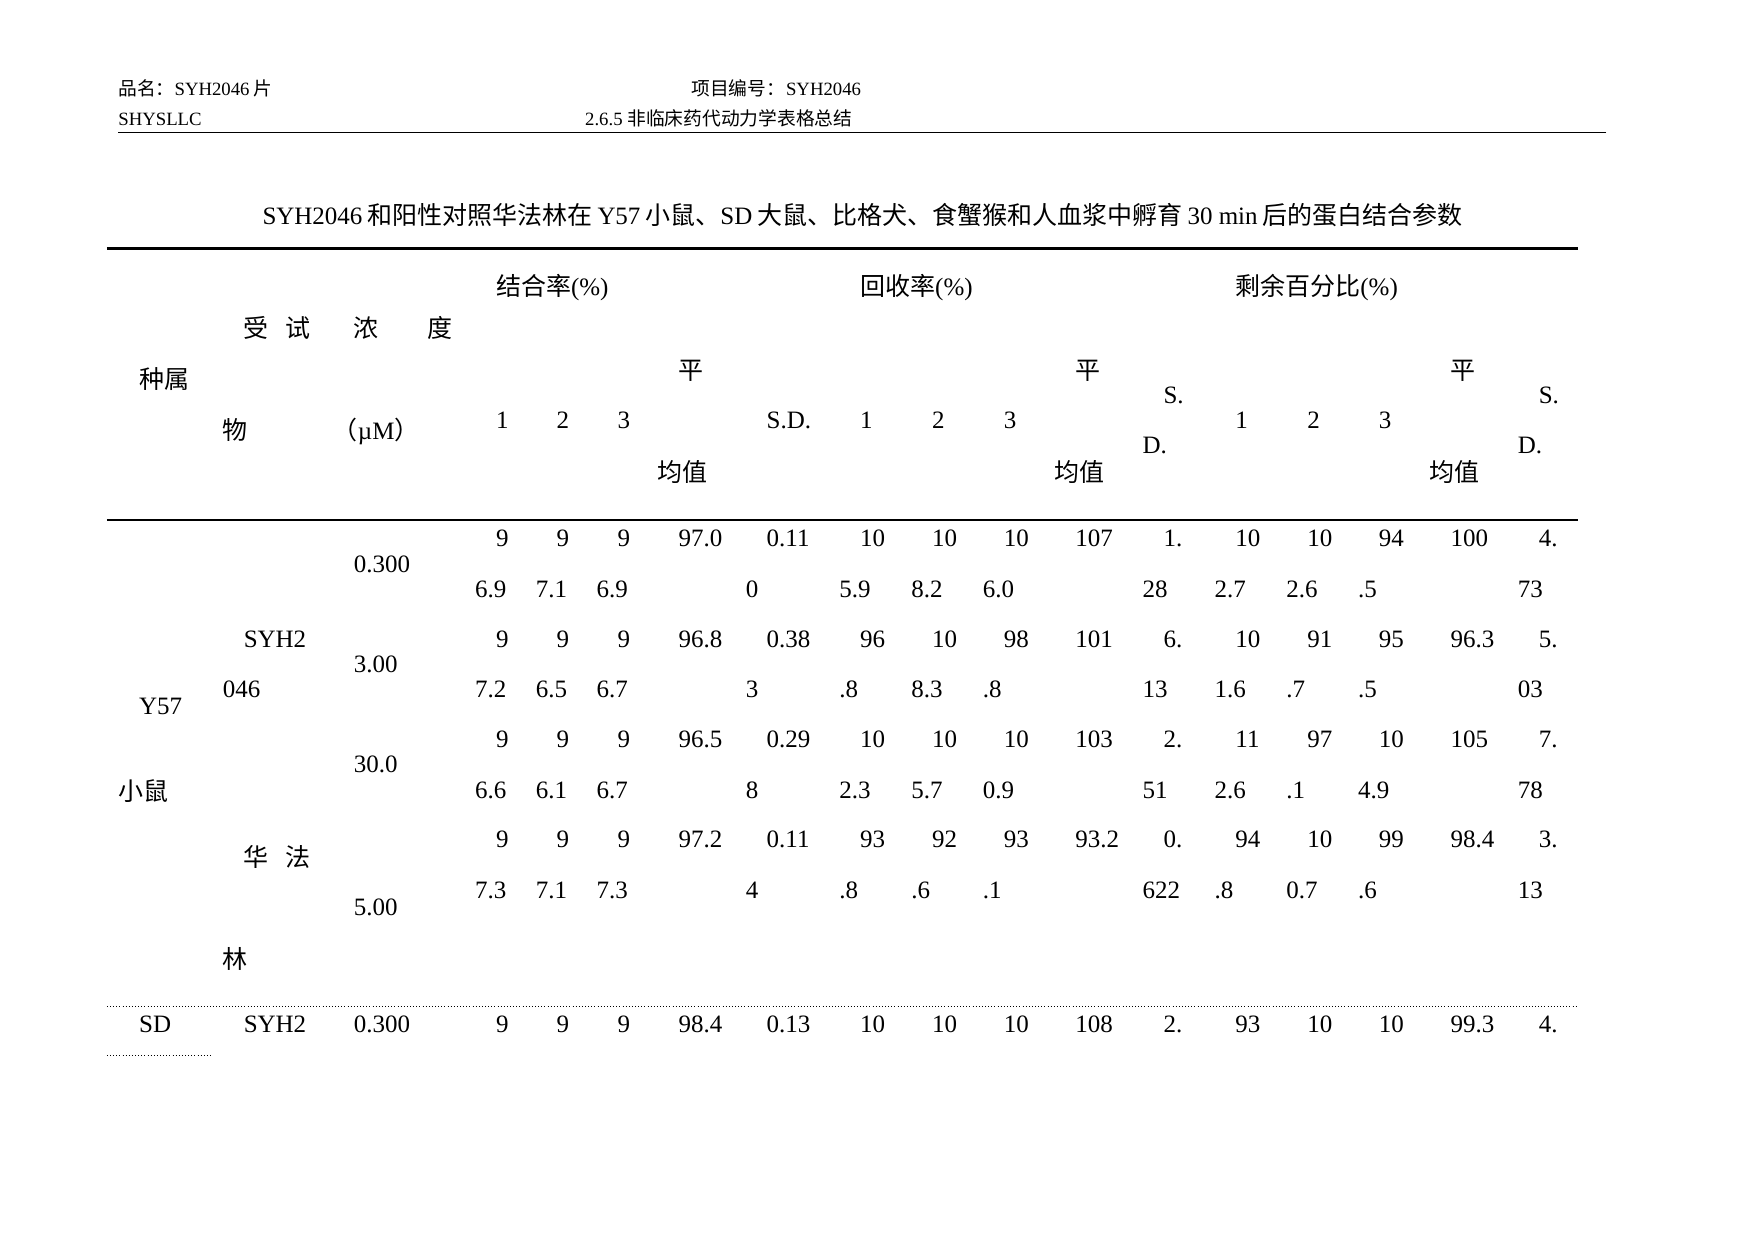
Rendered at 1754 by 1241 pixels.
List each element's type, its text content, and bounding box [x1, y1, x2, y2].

table_cell 108.2 [900, 521, 971, 620]
table_cell 98.6 [585, 1006, 646, 1055]
table_cell 4.85 [1506, 1006, 1578, 1055]
table_cell 94.5 [1347, 521, 1418, 620]
table_cell 1 [464, 333, 524, 519]
table_cell 97.3 [464, 820, 524, 1006]
table_cell 93.8 [1203, 1006, 1275, 1055]
table_cell 108 [1043, 1006, 1131, 1055]
table_cell 平均值 [1418, 333, 1506, 519]
table_header 种属 [107, 250, 211, 519]
table_cell 97.3 [585, 820, 646, 1006]
table_cell 97.2 [464, 620, 524, 720]
table_cell 101 [1043, 620, 1131, 720]
table_cell 6.13 [1131, 620, 1203, 720]
table_cell 91.7 [1275, 620, 1347, 720]
table_cell 2 [900, 333, 971, 519]
table_cell 99.3 [1418, 1006, 1506, 1055]
table_header 剩余百分比(%) [1203, 250, 1578, 333]
table_cell 98.4 [646, 1006, 734, 1055]
table_cell 3.13 [1506, 820, 1578, 1006]
table_cell 4.73 [1506, 521, 1578, 620]
table_cell 112.6 [1203, 720, 1275, 820]
table_cell 5.00 [321, 820, 464, 1006]
table_cell 0.300 [321, 521, 464, 620]
table_cell 96.8 [646, 620, 734, 720]
table_cell 96.6 [464, 720, 524, 820]
table_cell 96.9 [464, 521, 524, 620]
table_cell S.D. [1506, 333, 1578, 519]
table_cell 96.3 [1418, 620, 1506, 720]
table_cell 95.5 [1347, 620, 1418, 720]
table_cell 0.110 [734, 521, 828, 620]
table_cell 92.6 [900, 820, 971, 1006]
table_cell 2 [1275, 333, 1347, 519]
table_cell 109.7 [828, 1006, 900, 1055]
table_cell 96.9 [585, 521, 646, 620]
table_cell 107.7 [971, 1006, 1043, 1055]
table_cell 94.8 [1203, 820, 1275, 1006]
table_cell 0.114 [734, 820, 828, 1006]
table_cell 30.0 [321, 720, 464, 820]
table_cell 101.6 [1203, 620, 1275, 720]
table_cell 0.138 [734, 1006, 828, 1055]
table_cell 97.1 [524, 521, 585, 620]
table_cell 3 [1347, 333, 1418, 519]
table_cell 101.4 [1275, 1006, 1347, 1055]
table_cell 平均值 [646, 333, 734, 519]
table_cell 107 [1043, 521, 1131, 620]
table_header 受试物 [211, 250, 321, 519]
table_cell 1 [1203, 333, 1275, 519]
table_cell 102.6 [1275, 521, 1347, 620]
table_cell 7.78 [1506, 720, 1578, 820]
table_cell 105 [1418, 720, 1506, 820]
table_cell 3.00 [321, 620, 464, 720]
table_cell 102.7 [1203, 521, 1275, 620]
table_cell 93.1 [971, 820, 1043, 1006]
table_cell 96.7 [585, 720, 646, 820]
table_cell 106.0 [971, 521, 1043, 620]
table_cell SD大鼠 [107, 1006, 211, 1055]
table_cell 105.9 [828, 521, 900, 620]
table_cell 5.03 [1506, 620, 1578, 720]
table_cell 0.298 [734, 720, 828, 820]
table_cell 100.9 [971, 720, 1043, 820]
table_header 结合率(%) [464, 250, 828, 333]
table_cell 华法林 [211, 820, 321, 1006]
table_cell 1.28 [1131, 521, 1203, 620]
table_cell S.D. [734, 333, 828, 519]
table_cell 93.2 [1043, 820, 1131, 1006]
text SYH2046和阳性对照华法林在Y57小鼠、SD大鼠、比格犬、食蟹猴和人血浆中孵育30 min后的蛋白结合参数 [118, 179, 1606, 247]
table_cell 3 [971, 333, 1043, 519]
table_cell 102.3 [828, 720, 900, 820]
table_cell 2 [524, 333, 585, 519]
table_header 回收率(%) [828, 250, 1203, 333]
table_cell 93.8 [828, 820, 900, 1006]
table_cell SYH2046 [211, 1006, 321, 1055]
table_cell 98.4 [524, 1006, 585, 1055]
table_cell 105.6 [900, 1006, 971, 1055]
table_cell 100 [1418, 521, 1506, 620]
table_cell 102.8 [1347, 1006, 1418, 1055]
table_cell 98.4 [1418, 820, 1506, 1006]
table_cell 0.383 [734, 620, 828, 720]
table_cell 100.7 [1275, 820, 1347, 1006]
table_cell 98.8 [971, 620, 1043, 720]
table_cell SYH2046 [211, 521, 321, 820]
table_cell 96.5 [646, 720, 734, 820]
table_cell 104.9 [1347, 720, 1418, 820]
table_cell 97.1 [1275, 720, 1347, 820]
table_cell 97.2 [646, 820, 734, 1006]
table_header 浓度（µM） [321, 250, 464, 519]
table_cell 2.51 [1131, 720, 1203, 820]
table_cell 0.300 [321, 1006, 464, 1055]
table_cell 97.0 [646, 521, 734, 620]
table_cell 96.1 [524, 720, 585, 820]
table_cell 105.7 [900, 720, 971, 820]
table_cell Y57小鼠 [107, 521, 211, 1006]
table_cell 96.5 [524, 620, 585, 720]
table_cell 97.1 [524, 820, 585, 1006]
table_cell 103 [1043, 720, 1131, 820]
table_cell 1 [828, 333, 900, 519]
table_cell 108.3 [900, 620, 971, 720]
table_cell 96.7 [585, 620, 646, 720]
table_cell 2.04 [1131, 1006, 1203, 1055]
table_cell 99.6 [1347, 820, 1418, 1006]
table_cell 98.3 [464, 1006, 524, 1055]
table_cell 3 [585, 333, 646, 519]
table_cell S.D. [1131, 333, 1203, 519]
table_cell 0.622 [1131, 820, 1203, 1006]
table_cell 平均值 [1043, 333, 1131, 519]
table_cell 96.8 [828, 620, 900, 720]
